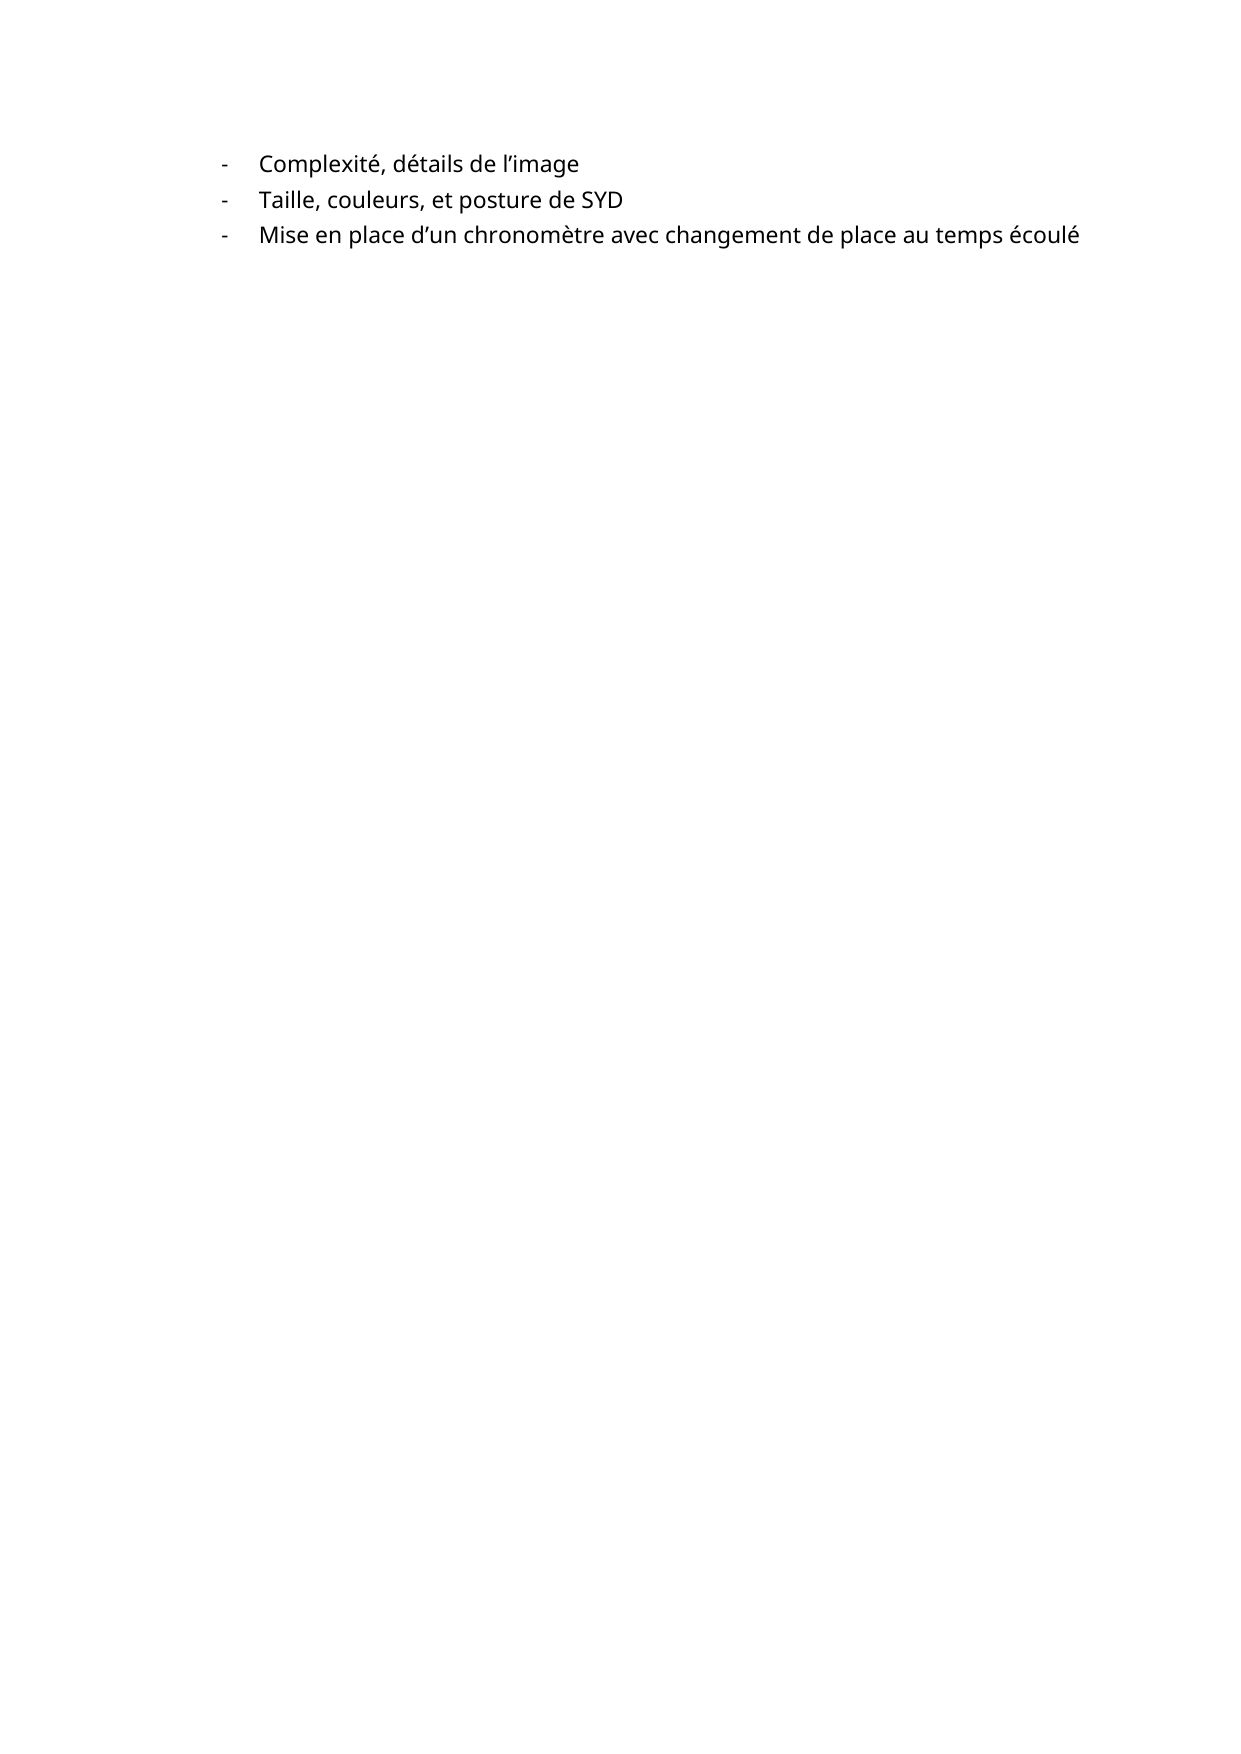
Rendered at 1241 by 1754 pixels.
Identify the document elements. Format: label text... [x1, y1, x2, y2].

list Complexité, détails de l’image [221, 148, 1093, 179]
list Taille, couleurs, et posture de SYD [221, 183, 1093, 215]
list Mise en place d’un chronomètre avec changement de place au temps écoulé [221, 219, 1093, 251]
